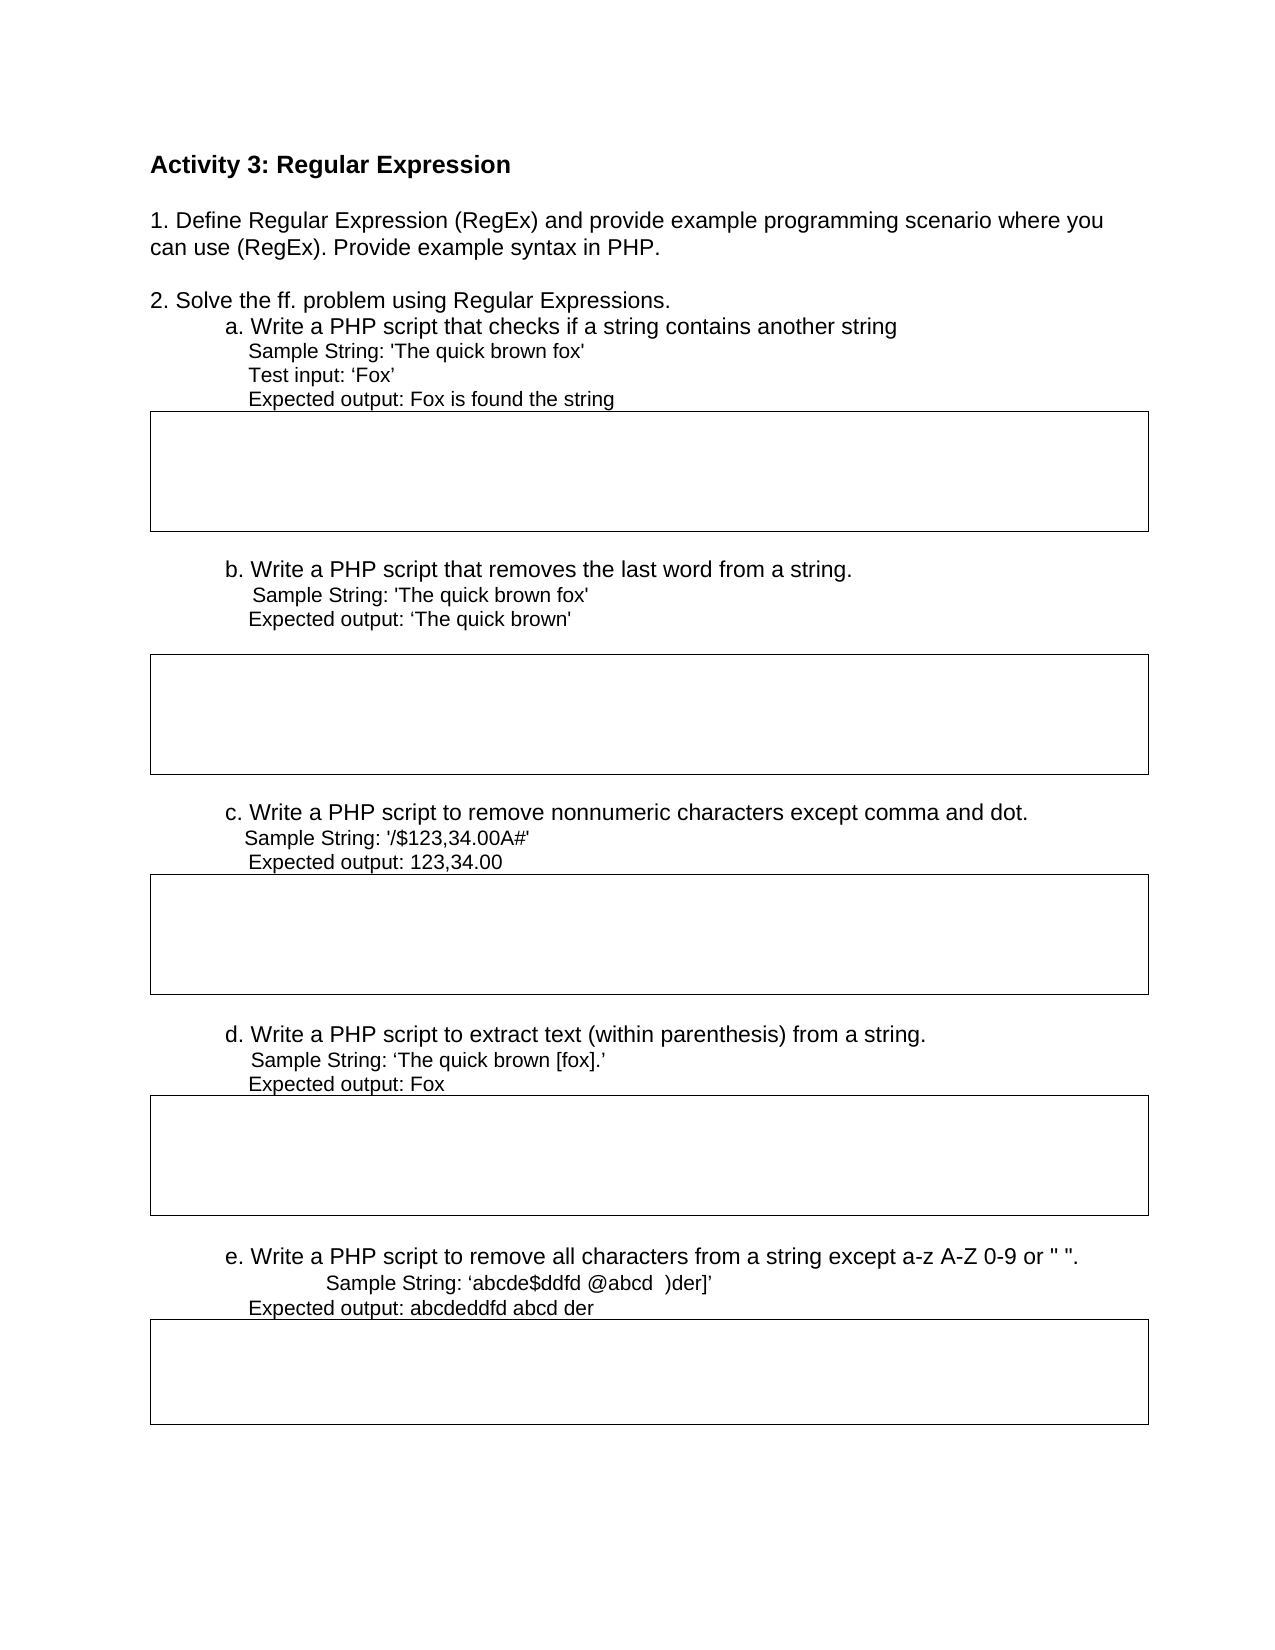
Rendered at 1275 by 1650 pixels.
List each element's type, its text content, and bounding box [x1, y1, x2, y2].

text Expected output: abcdeddfd abcd der [150, 1295, 1125, 1319]
text Sample String: 'The quick brown fox' [150, 582, 1125, 606]
table_header [151, 655, 1148, 774]
text Sample String: '/$123,34.00A#' [150, 826, 1125, 850]
text Sample String: ‘The quick brown [fox].’ [150, 1047, 1125, 1071]
text Expected output: ‘The quick brown' [150, 606, 1125, 630]
table_header [151, 875, 1148, 994]
text e. Write a PHP script to remove all characters from a string except a-z A-Z 0-9 or " ". Sample String: ‘abcde$ddfd @abcd )der]’ [150, 1243, 1125, 1295]
text d. Write a PHP script to extract text (within parenthesis) from a string. [150, 1021, 1125, 1047]
text Sample String: 'The quick brown fox' [150, 339, 1125, 363]
text 1. Define Regular Expression (RegEx) and provide example programming scenario where you can use (RegEx). Provide example syntax in PHP. [150, 207, 1125, 260]
text a. Write a PHP script that checks if a string contains another string [150, 313, 1125, 339]
text Expected output: 123,34.00 [150, 850, 1125, 874]
text 2. Solve the ff. problem using Regular Expressions. [150, 287, 1125, 313]
table_header [151, 1320, 1148, 1424]
text b. Write a PHP script that removes the last word from a string. [150, 556, 1125, 582]
text Test input: ‘Fox’ [150, 363, 1125, 387]
text Expected output: Fox [150, 1071, 1125, 1095]
text Expected output: Fox is found the string [150, 387, 1125, 411]
table_header [151, 412, 1148, 531]
table_header [151, 1096, 1148, 1215]
text c. Write a PHP script to remove nonnumeric characters except comma and dot. [150, 799, 1125, 826]
text Activity 3: Regular Expression [150, 150, 1125, 179]
